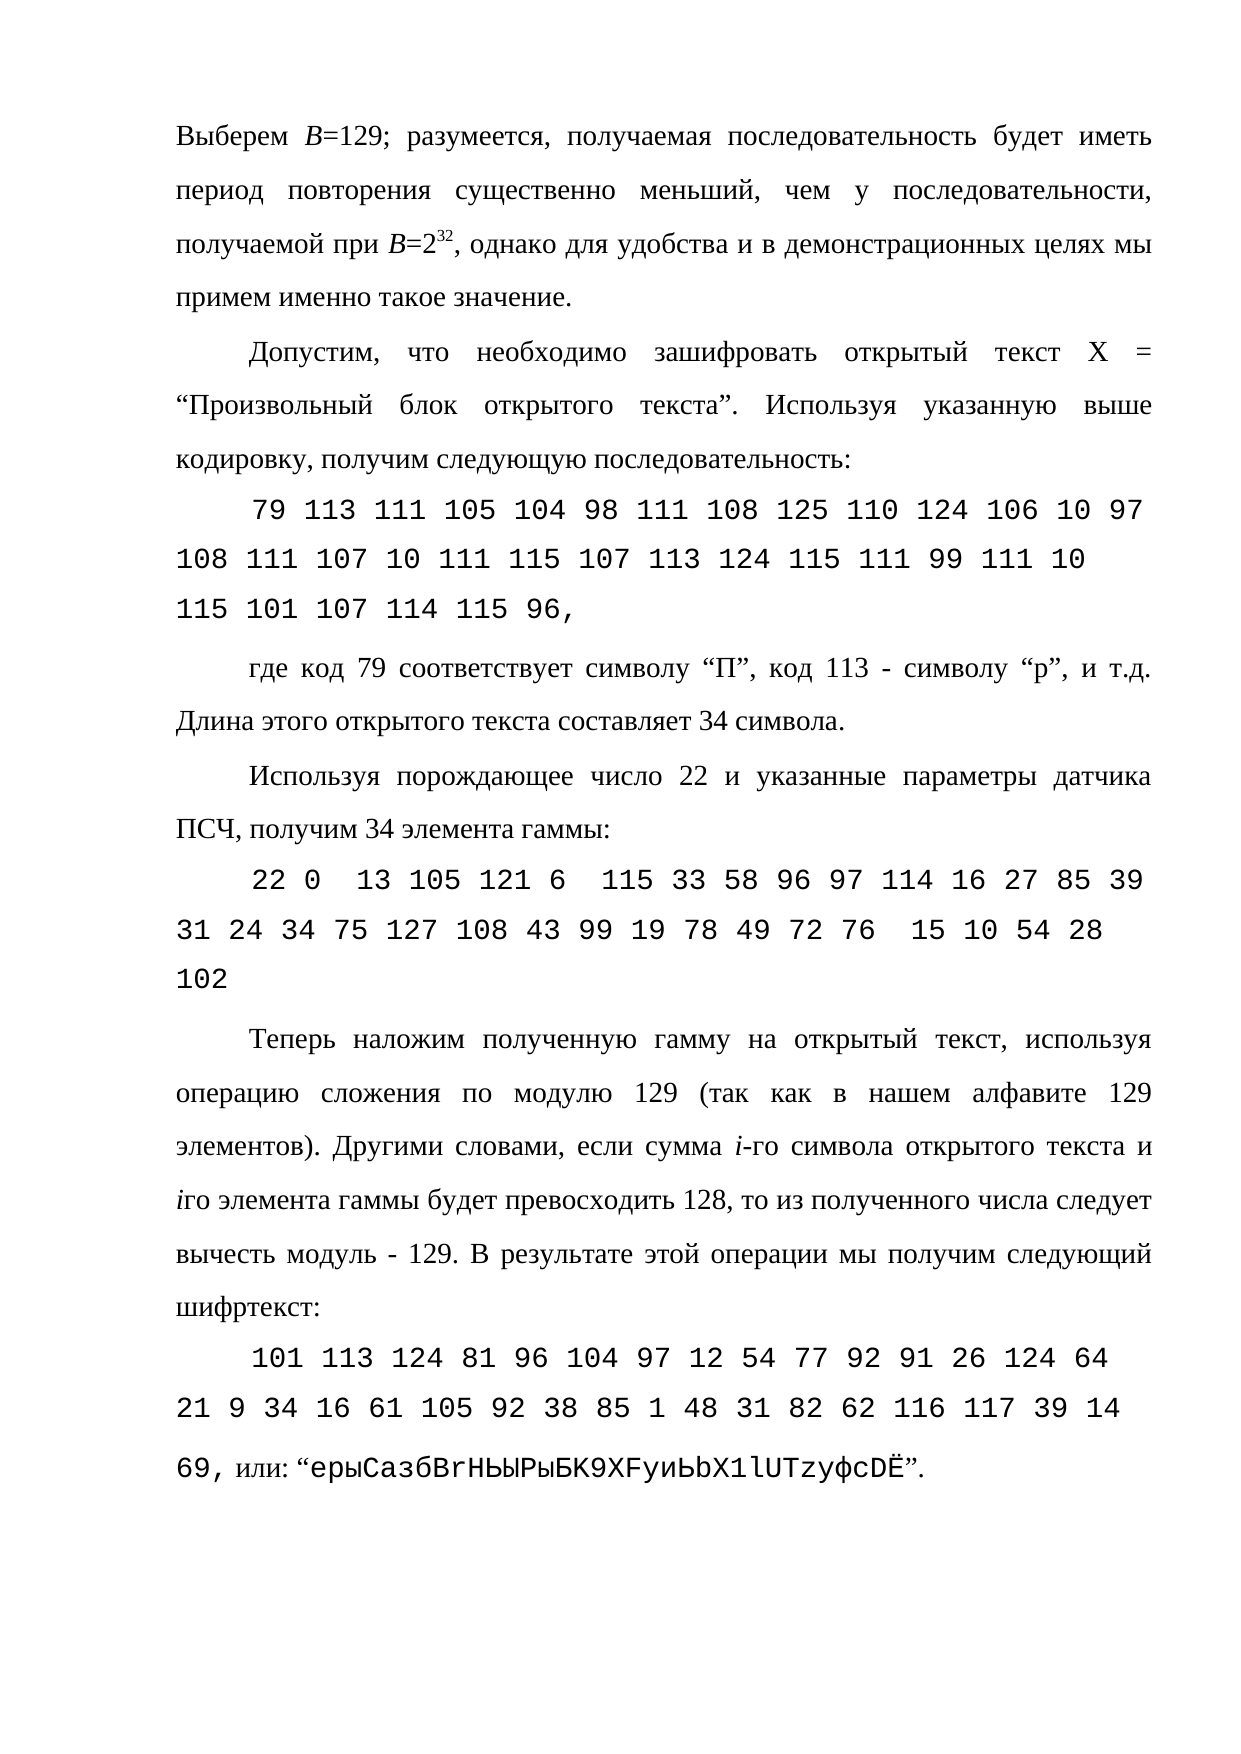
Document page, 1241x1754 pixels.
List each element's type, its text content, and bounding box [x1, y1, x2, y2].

text 101 113 124 81 96 104 97 12 54 77 92 91 26 124 64 [251, 1343, 1160, 1377]
text 102 [176, 965, 1160, 998]
text 115 101 107 114 115 96, [176, 594, 1160, 627]
text 79 113 111 105 104 98 111 108 125 110 124 106 10 97 [251, 495, 1160, 528]
text где код 79 соответствует символу “П”, код 113 - символу “р”, и т.д. Длина этого открытого текста составляет 34 символа. [176, 650, 1153, 737]
text 21 9 34 16 61 105 92 38 85 1 48 31 82 62 116 117 39 14 [176, 1393, 1160, 1426]
text Допустим, что необходимо зашифровать открытый текст X = “Произвольный блок открытого текста”. Используя указанную выше кодировку, получим следующую последовательность: [176, 334, 1153, 474]
text 31 24 34 75 127 108 43 99 19 78 49 72 76 15 10 54 28 [176, 915, 1160, 948]
text 108 111 107 10 111 115 107 113 124 115 111 99 111 10 [176, 545, 1160, 578]
text Используя порождающее число 22 и указанные параметры датчика ПСЧ, получим 34 элемента гаммы: [176, 758, 1153, 845]
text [176, 118, 1153, 313]
text Теперь наложим полученную гамму на открытый текст, используя операцию сложения по модулю 129 (так как в нашем алфавите 129 элементов). Другими словами, если сумма i-го символа открытого текста и iго элемента гаммы будет превосходить 128, то из полученного числа следует вычесть модуль - 129. В результате этой операции мы получим следующий шифртекст: [176, 1021, 1153, 1323]
text 22 0 13 105 121 6 115 33 58 96 97 114 16 27 85 39 [251, 866, 1160, 898]
text 69, или: “ерыСазбBrНЬЫPыБK9XFyиЬbХ1lUТzуфcDЁ”. [176, 1450, 941, 1486]
